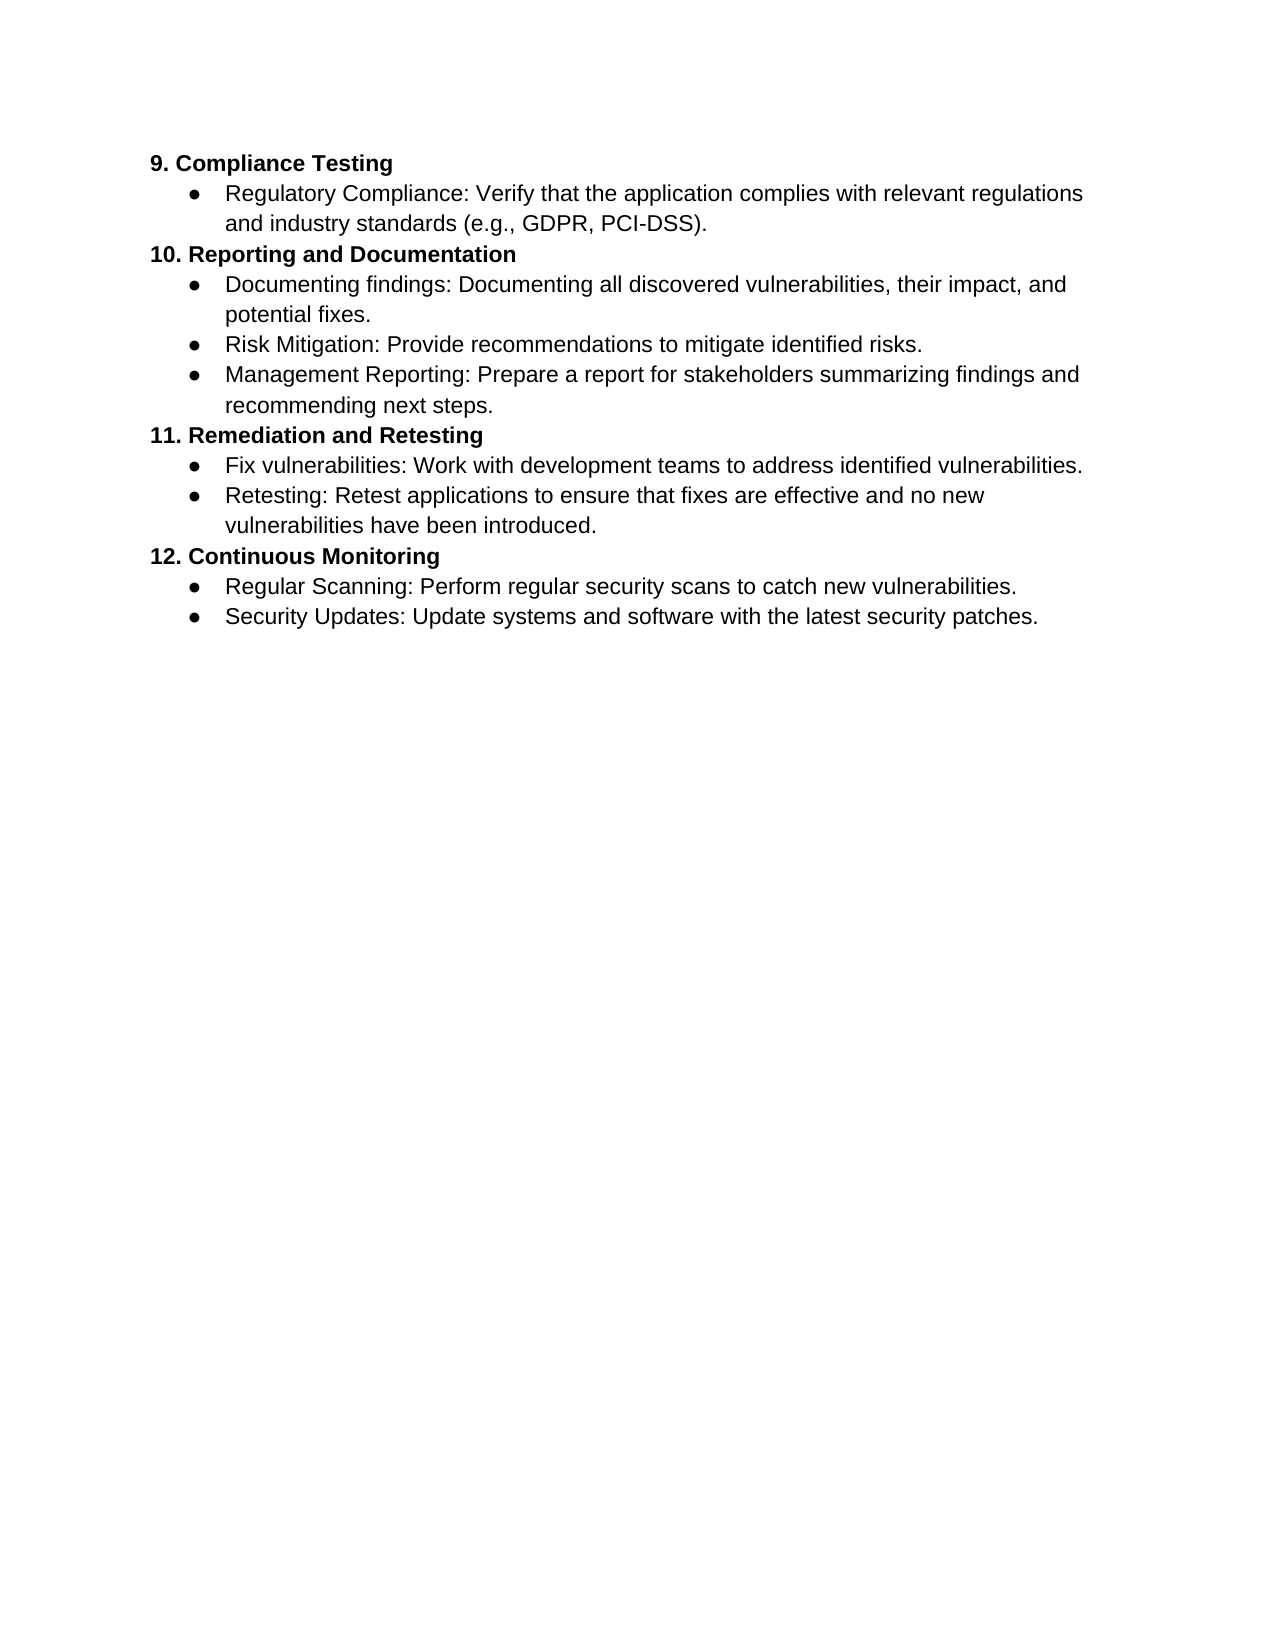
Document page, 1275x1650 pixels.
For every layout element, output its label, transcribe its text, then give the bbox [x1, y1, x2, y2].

text 11. Remediation and Retesting [150, 422, 1125, 448]
list Risk Mitigation: Provide recommendations to mitigate identified risks. [187, 331, 1125, 358]
list Regular Scanning: Perform regular security scans to catch new vulnerabilities. [187, 573, 1125, 599]
list Fix vulnerabilities: Work with development teams to address identified vulnerabilities. [187, 452, 1125, 478]
text 9. Compliance Testing [150, 150, 1125, 176]
list Regulatory Compliance: Verify that the application complies with relevant regulations and industry standards (e.g., GDPR, PCI-DSS). [187, 180, 1125, 237]
text 10. Reporting and Documentation [150, 241, 1125, 267]
list Security Updates: Update systems and software with the latest security patches. [187, 603, 1125, 629]
list Management Reporting: Prepare a report for stakeholders summarizing findings and recommending next steps. [187, 361, 1125, 418]
list Retesting: Retest applications to ensure that fixes are effective and no new vulnerabilities have been introduced. [187, 482, 1125, 539]
list Documenting findings: Documenting all discovered vulnerabilities, their impact, and potential fixes. [187, 271, 1125, 327]
text 12. Continuous Monitoring [150, 543, 1125, 569]
